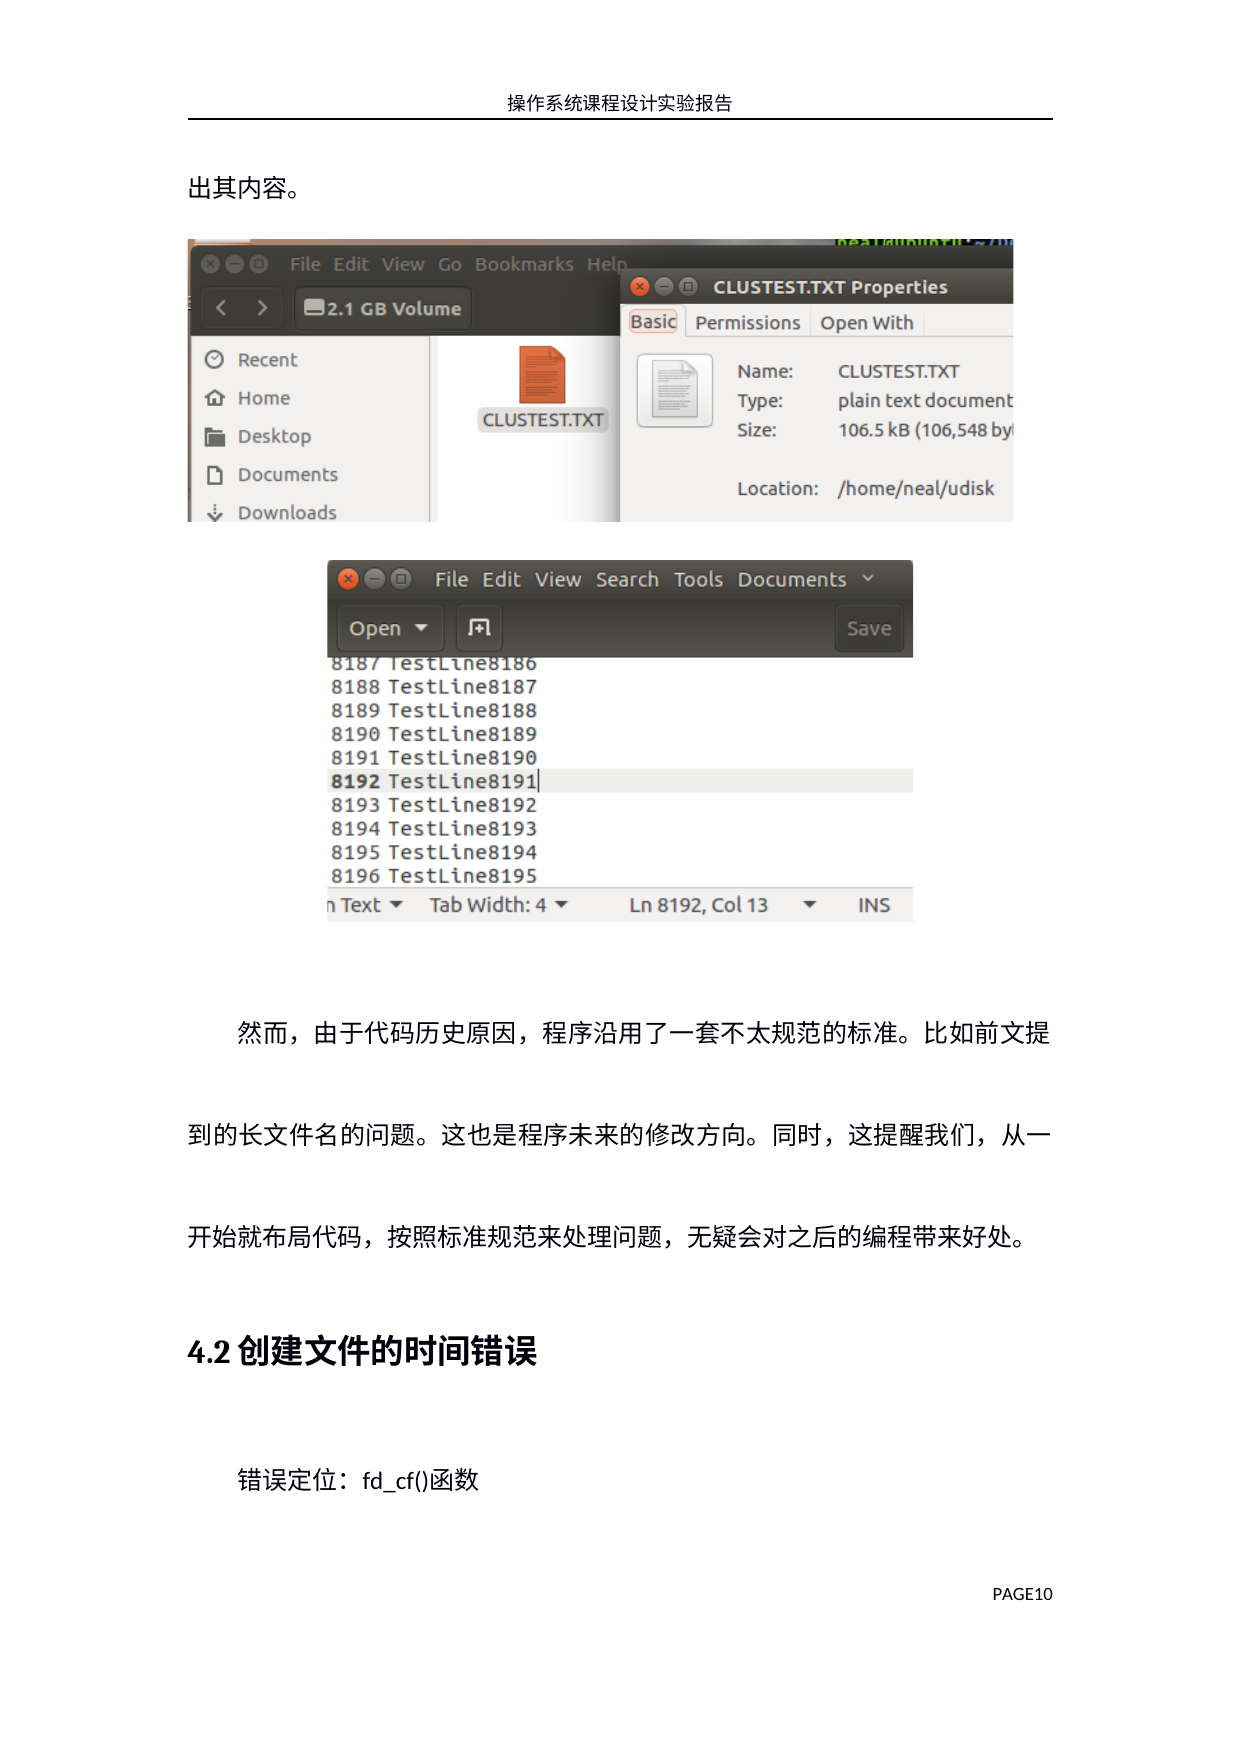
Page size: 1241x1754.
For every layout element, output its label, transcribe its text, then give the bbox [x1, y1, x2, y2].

picture [327, 560, 914, 922]
text 然而，由于代码历史原因，程序沿用了一套不太规范的标准。比如前文提到的长文件名的问题。这也是程序未来的修改方向。同时，这提醒我们，从一开始就布局代码，按照标准规范来处理问题，无疑会对之后的编程带来好处。 [187, 998, 1053, 1269]
text 错误定位：fd_cf()函数 [187, 1445, 1053, 1513]
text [187, 153, 1053, 221]
picture [187, 239, 1014, 522]
text 4.2创建文件的时间错误 [187, 1315, 1053, 1383]
